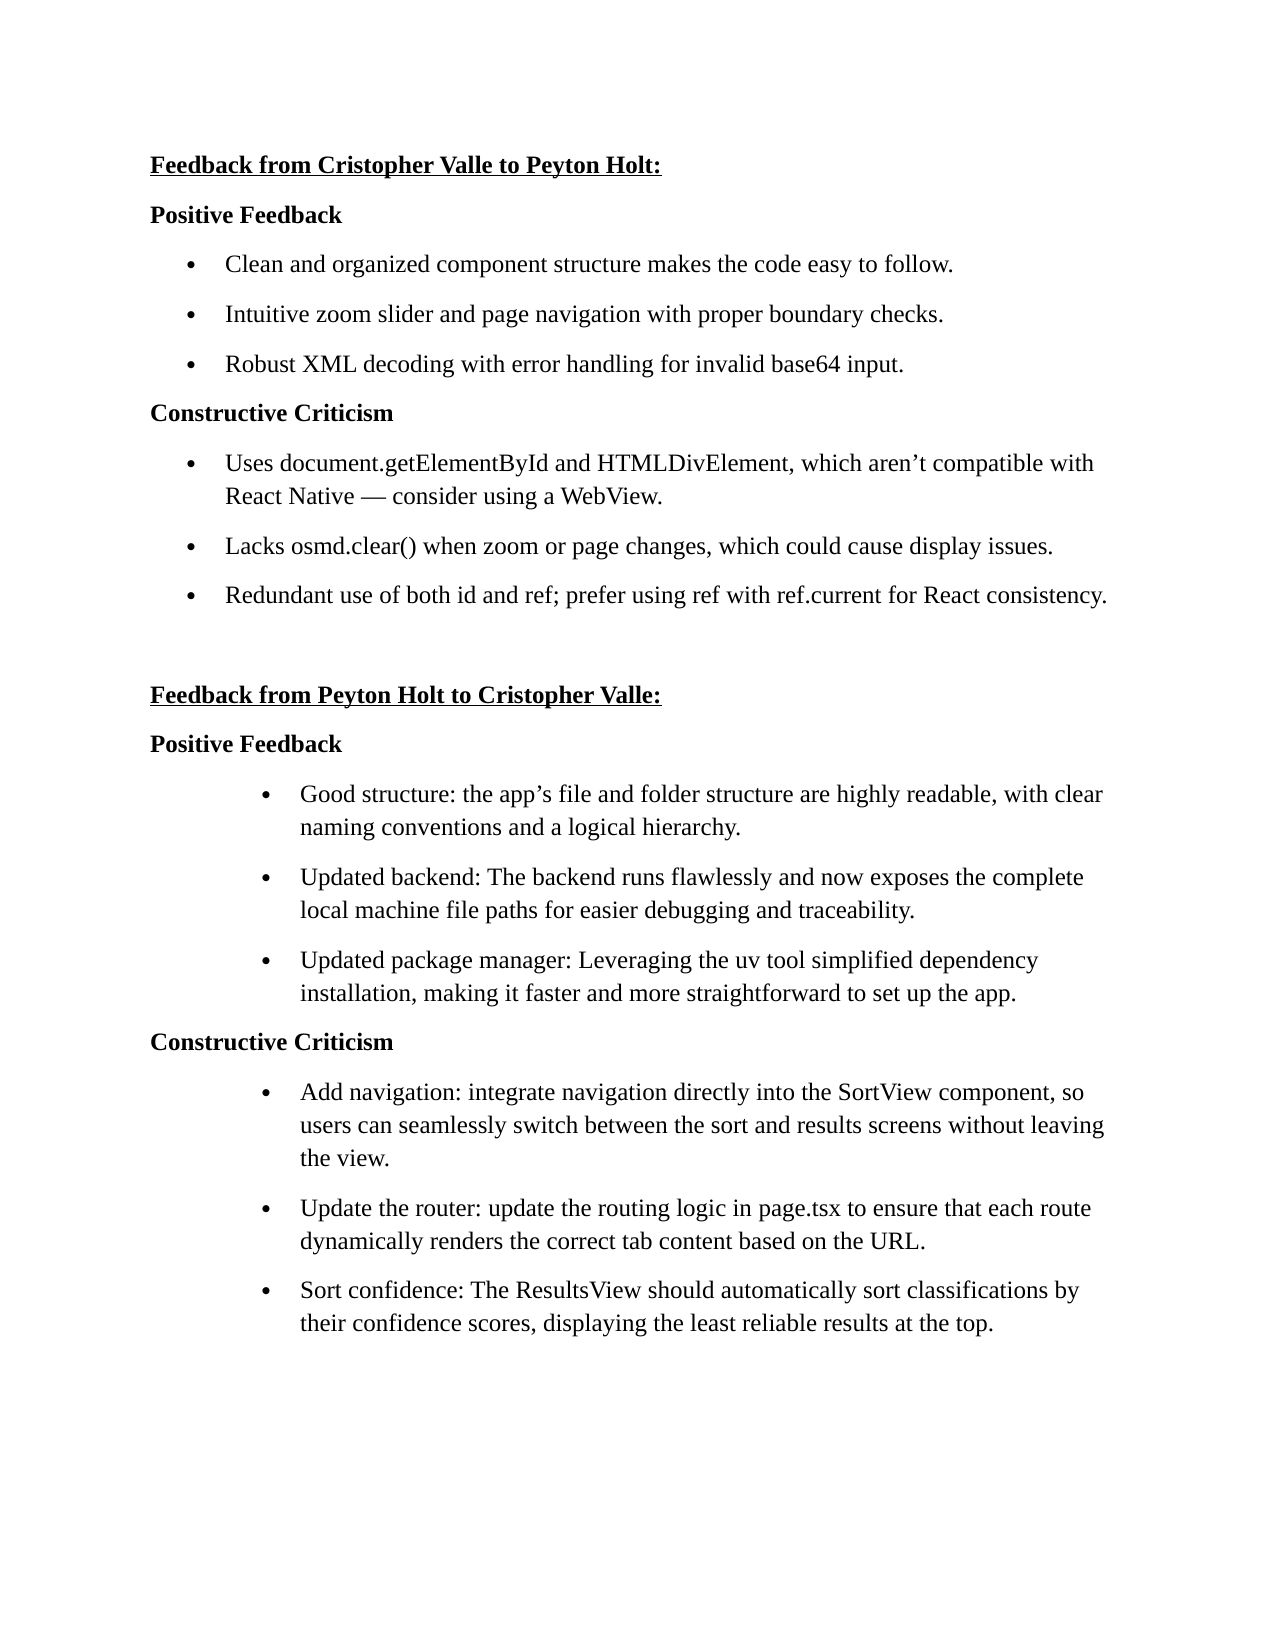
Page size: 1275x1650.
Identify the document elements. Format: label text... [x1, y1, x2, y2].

text Feedback from Cristopher Valle to Peyton Holt: [150, 150, 1125, 179]
list Lacks osmd.clear() when zoom or page changes, which could cause display issues. [187, 531, 1125, 559]
list Updated package manager: Leveraging the uv tool simplified dependency installation, making it faster and more straightforward to set up the app. [262, 945, 1125, 1006]
text Positive Feedback [150, 200, 1125, 228]
list Uses document.getElementById and HTMLDivElement, which aren’t compatible with React Native — consider using a WebView. [187, 448, 1125, 510]
list Sort confidence: The ResultsView should automatically sort classifications by their confidence scores, displaying the least reliable results at the top. [262, 1276, 1125, 1337]
list Updated backend: The backend runs flawlessly and now exposes the complete local machine file paths for easier debugging and traceability. [262, 862, 1125, 924]
text Positive Feedback [150, 729, 1125, 758]
text Constructive Criticism [150, 398, 1125, 427]
list Add navigation: integrate navigation directly into the SortView component, so users can seamlessly switch between the sort and results screens without leaving the view. [262, 1077, 1125, 1172]
list Update the router: update the routing logic in page.tsx to ensure that each route dynamically renders the correct tab content based on the URL. [262, 1193, 1125, 1254]
list Intuitive zoom slider and page navigation with proper boundary checks. [187, 299, 1125, 328]
list Redundant use of both id and ref; prefer using ref with ref.current for React consistency. [187, 581, 1125, 609]
list Robust XML decoding with error handling for invalid base64 input. [187, 349, 1125, 377]
list Clean and organized component structure makes the code easy to follow. [187, 249, 1125, 278]
list Good structure: the app’s file and folder structure are highly readable, with clear naming conventions and a logical hierarchy. [262, 779, 1125, 841]
text Constructive Criticism [150, 1027, 1125, 1056]
text Feedback from Peyton Holt to Cristopher Valle: [150, 680, 1125, 709]
